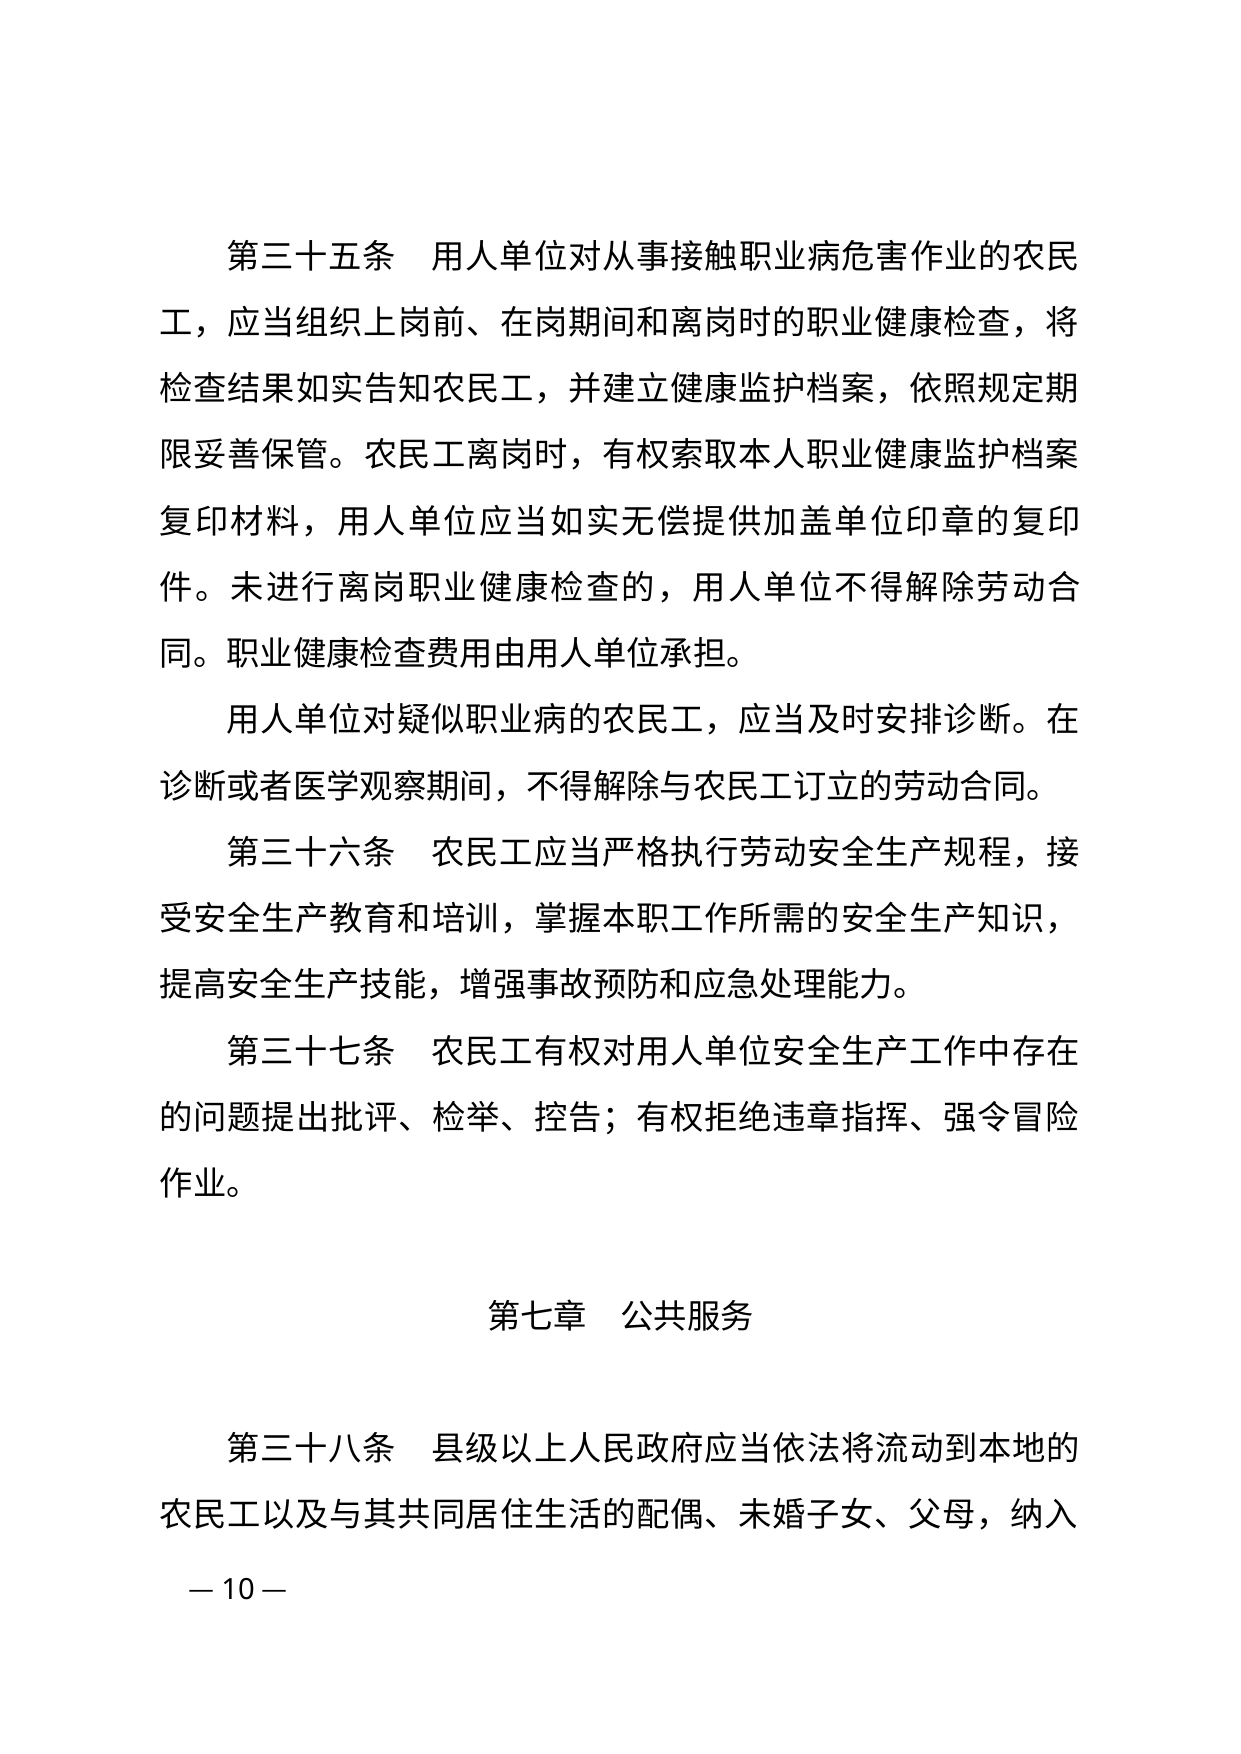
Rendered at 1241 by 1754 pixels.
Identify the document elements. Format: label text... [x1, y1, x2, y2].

text 第三十六条 农民工应当严格执行劳动安全生产规程，接受安全生产教育和培训，掌握本职工作所需的安全生产知识，提高安全生产技能，增强事故预防和应急处理能力。 [159, 817, 1081, 1015]
text 第三十七条 农民工有权对用人单位安全生产工作中存在的问题提出批评、检举、控告；有权拒绝违章指挥、强令冒险作业。 [159, 1015, 1081, 1214]
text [159, 1413, 1081, 1545]
text 第三十五条 用人单位对从事接触职业病危害作业的农民工，应当组织上岗前、在岗期间和离岗时的职业健康检查，将检查结果如实告知农民工，并建立健康监护档案，依照规定期限妥善保管。农民工离岗时，有权索取本人职业健康监护档案复印材料，用人单位应当如实无偿提供加盖单位印章的复印件。未进行离岗职业健康检查的，用人单位不得解除劳动合同。职业健康检查费用由用人单位承担。 [159, 220, 1081, 684]
text 用人单位对疑似职业病的农民工，应当及时安排诊断。在诊断或者医学观察期间，不得解除与农民工订立的劳动合同。 [159, 684, 1081, 817]
text 第七章 公共服务 [159, 1280, 1081, 1347]
